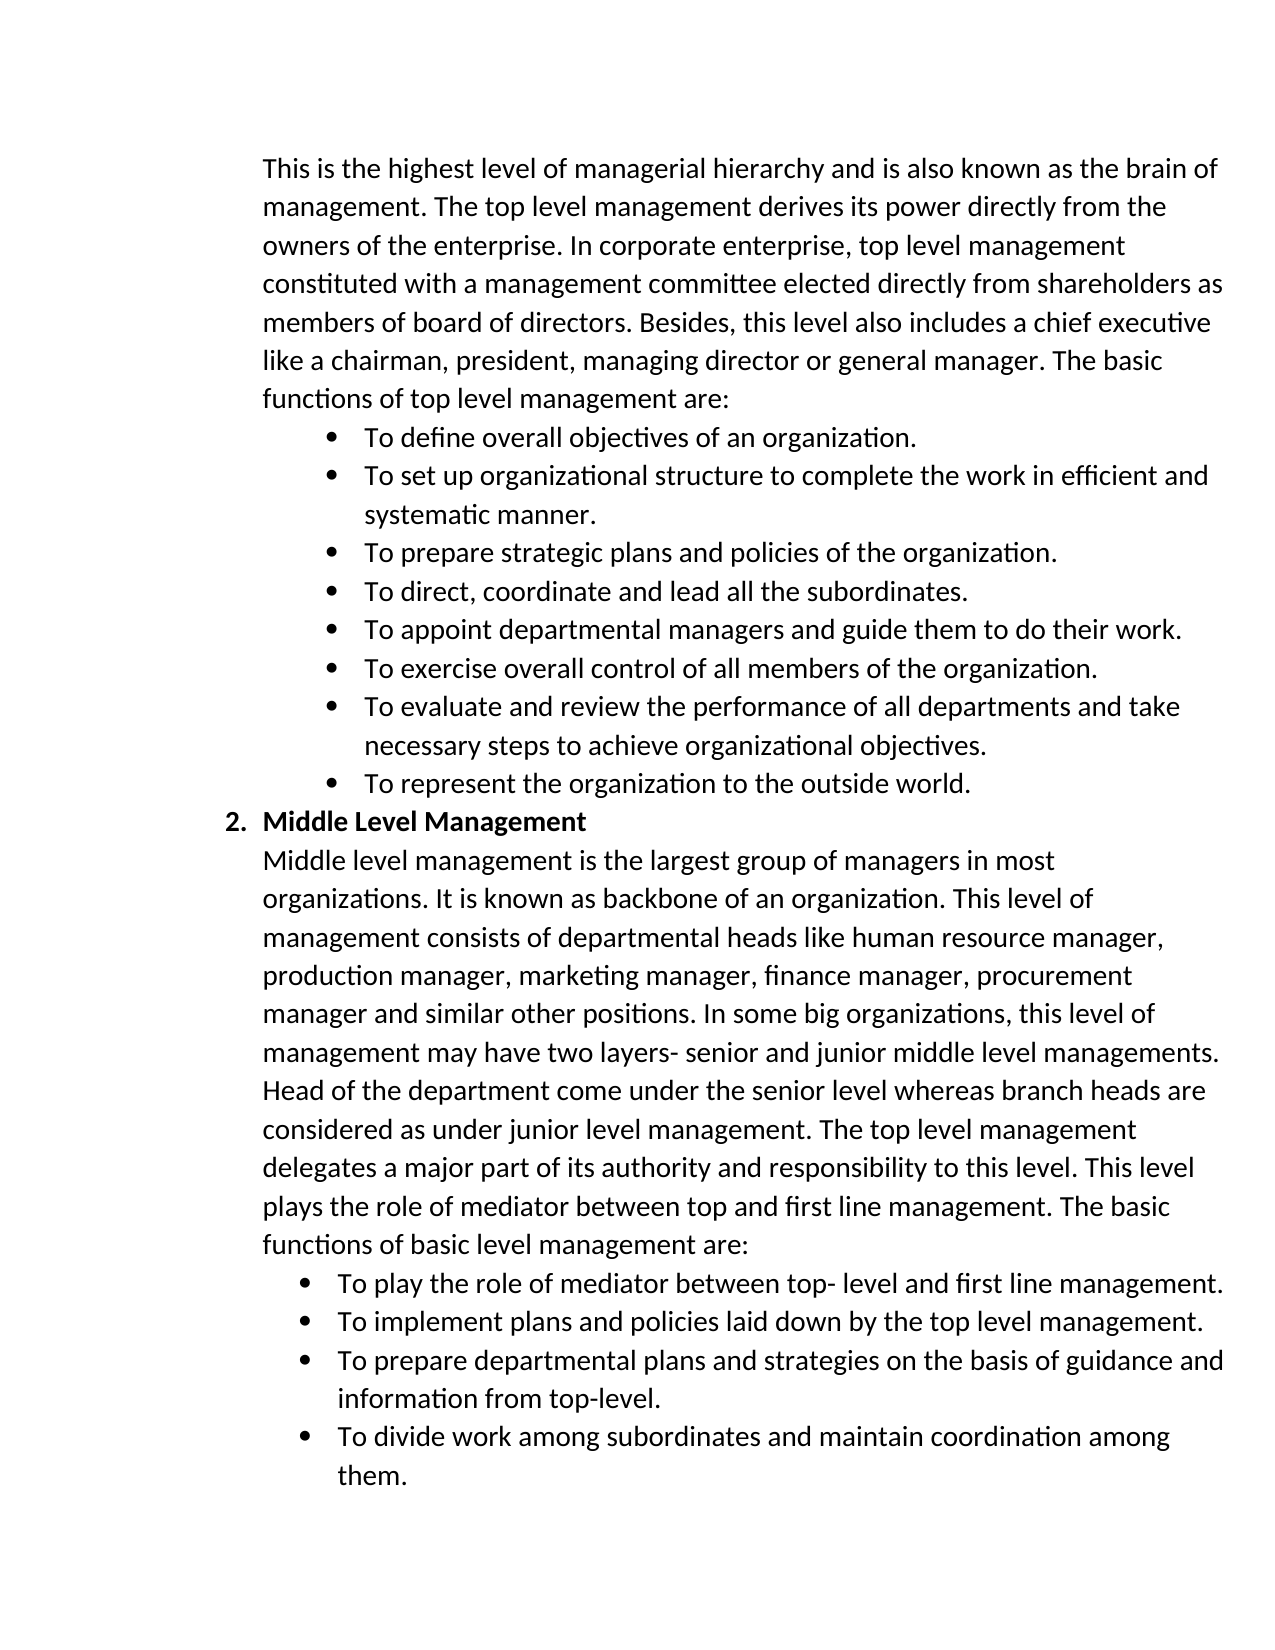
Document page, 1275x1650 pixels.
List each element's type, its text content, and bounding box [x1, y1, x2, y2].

list To define overall objectives of an organization. [327, 419, 1228, 455]
list To divide work among subordinates and maintain coordination among them. [300, 1418, 1228, 1492]
list To prepare departmental plans and strategies on the basis of guidance and information from top-level. [300, 1342, 1228, 1416]
list To exercise overall control of all members of the organization. [327, 650, 1228, 685]
list To prepare strategic plans and policies of the organization. [327, 534, 1228, 570]
list To evaluate and review the performance of all departments and take necessary steps to achieve organizational objectives. [327, 688, 1228, 762]
list To play the role of mediator between top- level and first line management. [300, 1265, 1228, 1300]
list Middle level management is the largest group of managers in most organizations. It is known as backbone of an organization. This level of management consists of departmental heads like human resource manager, production manager, marketing manager, finance manager, procurement manager and similar other positions. In some big organizations, this level of management may have two layers- senior and junior middle level managements. Head of the department come under the senior level whereas branch heads are considered as under junior level management. The top level management delegates a major part of its authority and responsibility to this level. This level plays the role of mediator between top and first line management. The basic functions of basic level management are: [262, 842, 1228, 1262]
list To implement plans and policies laid down by the top level management. [300, 1303, 1228, 1339]
list To direct, coordinate and lead all the subordinates. [327, 573, 1228, 608]
list To appoint departmental managers and guide them to do their work. [327, 611, 1228, 647]
list This is the highest level of managerial hierarchy and is also known as the brain of management. The top level management derives its power directly from the owners of the enterprise. In corporate enterprise, top level management constituted with a management committee elected directly from shareholders as members of board of directors. Besides, this level also includes a chief executive like a chairman, president, managing director or general manager. The basic functions of top level management are: [262, 150, 1228, 416]
list To set up organizational structure to complete the work in efficient and systematic manner. [327, 457, 1228, 532]
list To represent the organization to the outside world. [327, 765, 1228, 801]
list Middle Level Management [225, 803, 1228, 839]
